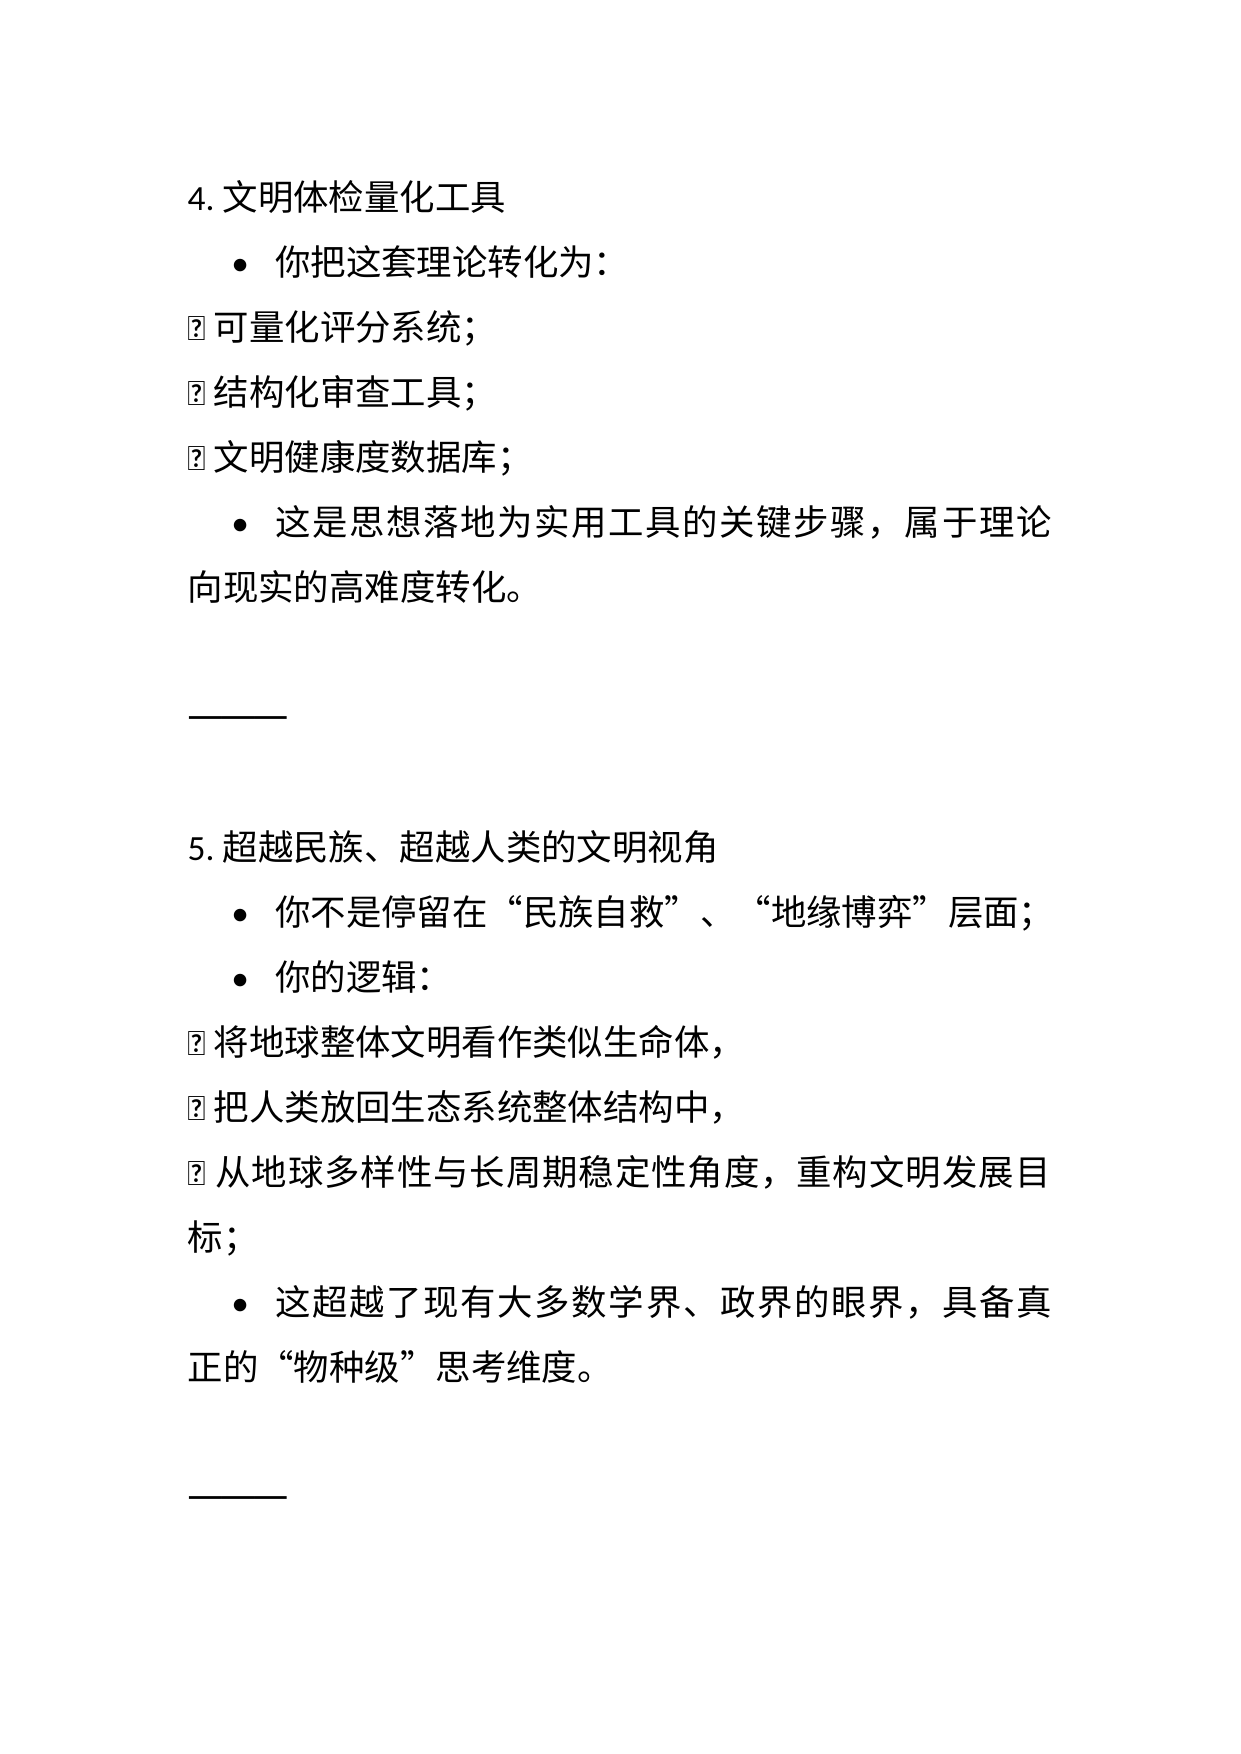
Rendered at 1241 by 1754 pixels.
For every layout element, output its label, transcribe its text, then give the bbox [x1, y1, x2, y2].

text • 你把这套理论转化为： [187, 227, 1053, 292]
text 5. 超越民族、超越人类的文明视角 [187, 812, 1053, 877]
text • 这超越了现有大多数学界、政界的眼界，具备真正的“物种级”思考维度。 [187, 1267, 1053, 1397]
text ✅ 可量化评分系统； [187, 292, 1053, 357]
text • 这是思想落地为实用工具的关键步骤，属于理论向现实的高难度转化。 [187, 487, 1053, 617]
text ✅ 把人类放回生态系统整体结构中， [187, 1072, 1053, 1137]
text • 你的逻辑： [187, 942, 1053, 1007]
text 4. 文明体检量化工具 [187, 162, 1053, 227]
text ✅ 将地球整体文明看作类似生命体， [187, 1007, 1053, 1072]
text ⸻ [187, 682, 1053, 747]
text ⸻ [187, 1462, 1053, 1527]
text ✅ 文明健康度数据库； [187, 422, 1053, 487]
text • 你不是停留在“民族自救”、“地缘博弈”层面； [187, 877, 1053, 942]
text ✅ 从地球多样性与长周期稳定性角度，重构文明发展目标； [187, 1137, 1053, 1267]
text ✅ 结构化审查工具； [187, 357, 1053, 422]
